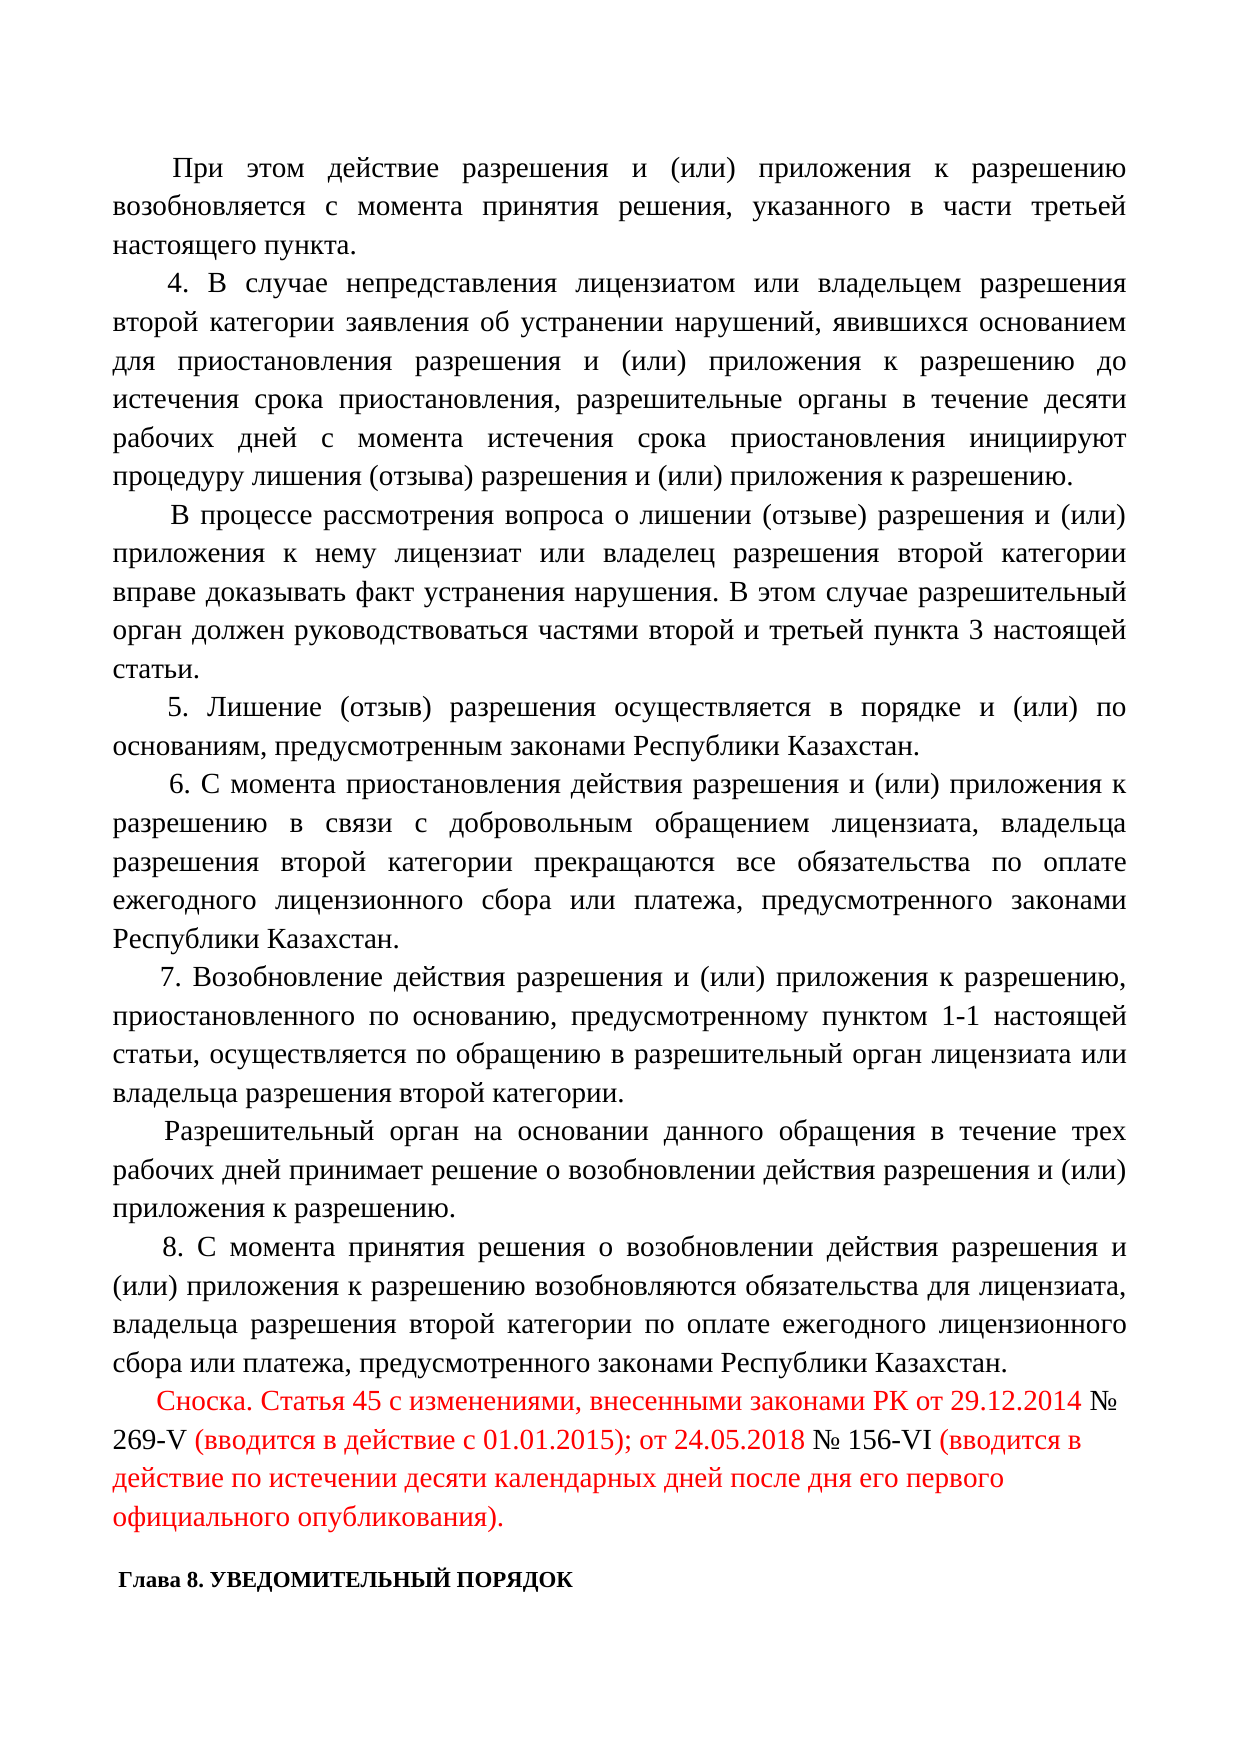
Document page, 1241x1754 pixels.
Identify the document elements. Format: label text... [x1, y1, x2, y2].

text 6. С момента приостановления действия разрешения и (или) приложения к разрешению в связи с добровольным обращением лицензиата, владельца разрешения второй категории прекращаются все обязательства по оплате ежегодного лицензионного сбора или платежа, предусмотренного законами Республики Казахстан. [112, 767, 1128, 954]
text В процессе рассмотрения вопроса о лишении (отзыве) разрешения и (или) приложения к нему лицензиат или владелец разрешения второй категории вправе доказывать факт устранения нарушения. В этом случае разрешительный орган должен руководствоваться частями второй и третьей пункта 3 настоящей статьи. [112, 497, 1128, 684]
text 8. С момента принятия решения о возобновлении действия разрешения и (или) приложения к разрешению возобновляются обязательства для лицензиата, владельца разрешения второй категории по оплате ежегодного лицензионного сбора или платежа, предусмотренного законами Республики Казахстан. [112, 1229, 1128, 1378]
text 7. Возобновление действия разрешения и (или) приложения к разрешению, приостановленного по основанию, предусмотренному пунктом 1-1 настоящей статьи, осуществляется по обращению в разрешительный орган лицензиата или владельца разрешения второй категории. [112, 959, 1128, 1108]
text Разрешительный орган на основании данного обращения в течение трех рабочих дней принимает решение о возобновлении действия разрешения и (или) приложения к разрешению. [112, 1113, 1128, 1224]
text При этом действие разрешения и (или) приложения к разрешению возобновляется с момента принятия решения, указанного в части третьей настоящего пункта. [112, 150, 1128, 261]
text 4. В случае непредставления лицензиатом или владельцем разрешения второй категории заявления об устранении нарушений, явившихся основанием для приостановления разрешения и (или) приложения к разрешению до истечения срока приостановления, разрешительные органы в течение десяти рабочих дней с момента истечения срока приостановления инициируют процедуру лишения (отзыва) разрешения и (или) приложения к разрешению. [112, 266, 1128, 492]
text Глава 8. УВЕДОМИТЕЛЬНЫЙ ПОРЯДОК [112, 1567, 1128, 1593]
text Сноска. Статья 45 с изменениями, внесенными законами РК от 29.12.2014 № 269-V (вводится в действие с 01.01.2015); от 24.05.2018 № 156-VI (вводится в действие по истечении десяти календарных дней после дня его первого официального опубликования). [112, 1383, 1128, 1563]
text 5. Лишение (отзыв) разрешения осуществляется в порядке и (или) по основаниям, предусмотренным законами Республики Казахстан. [112, 689, 1128, 762]
